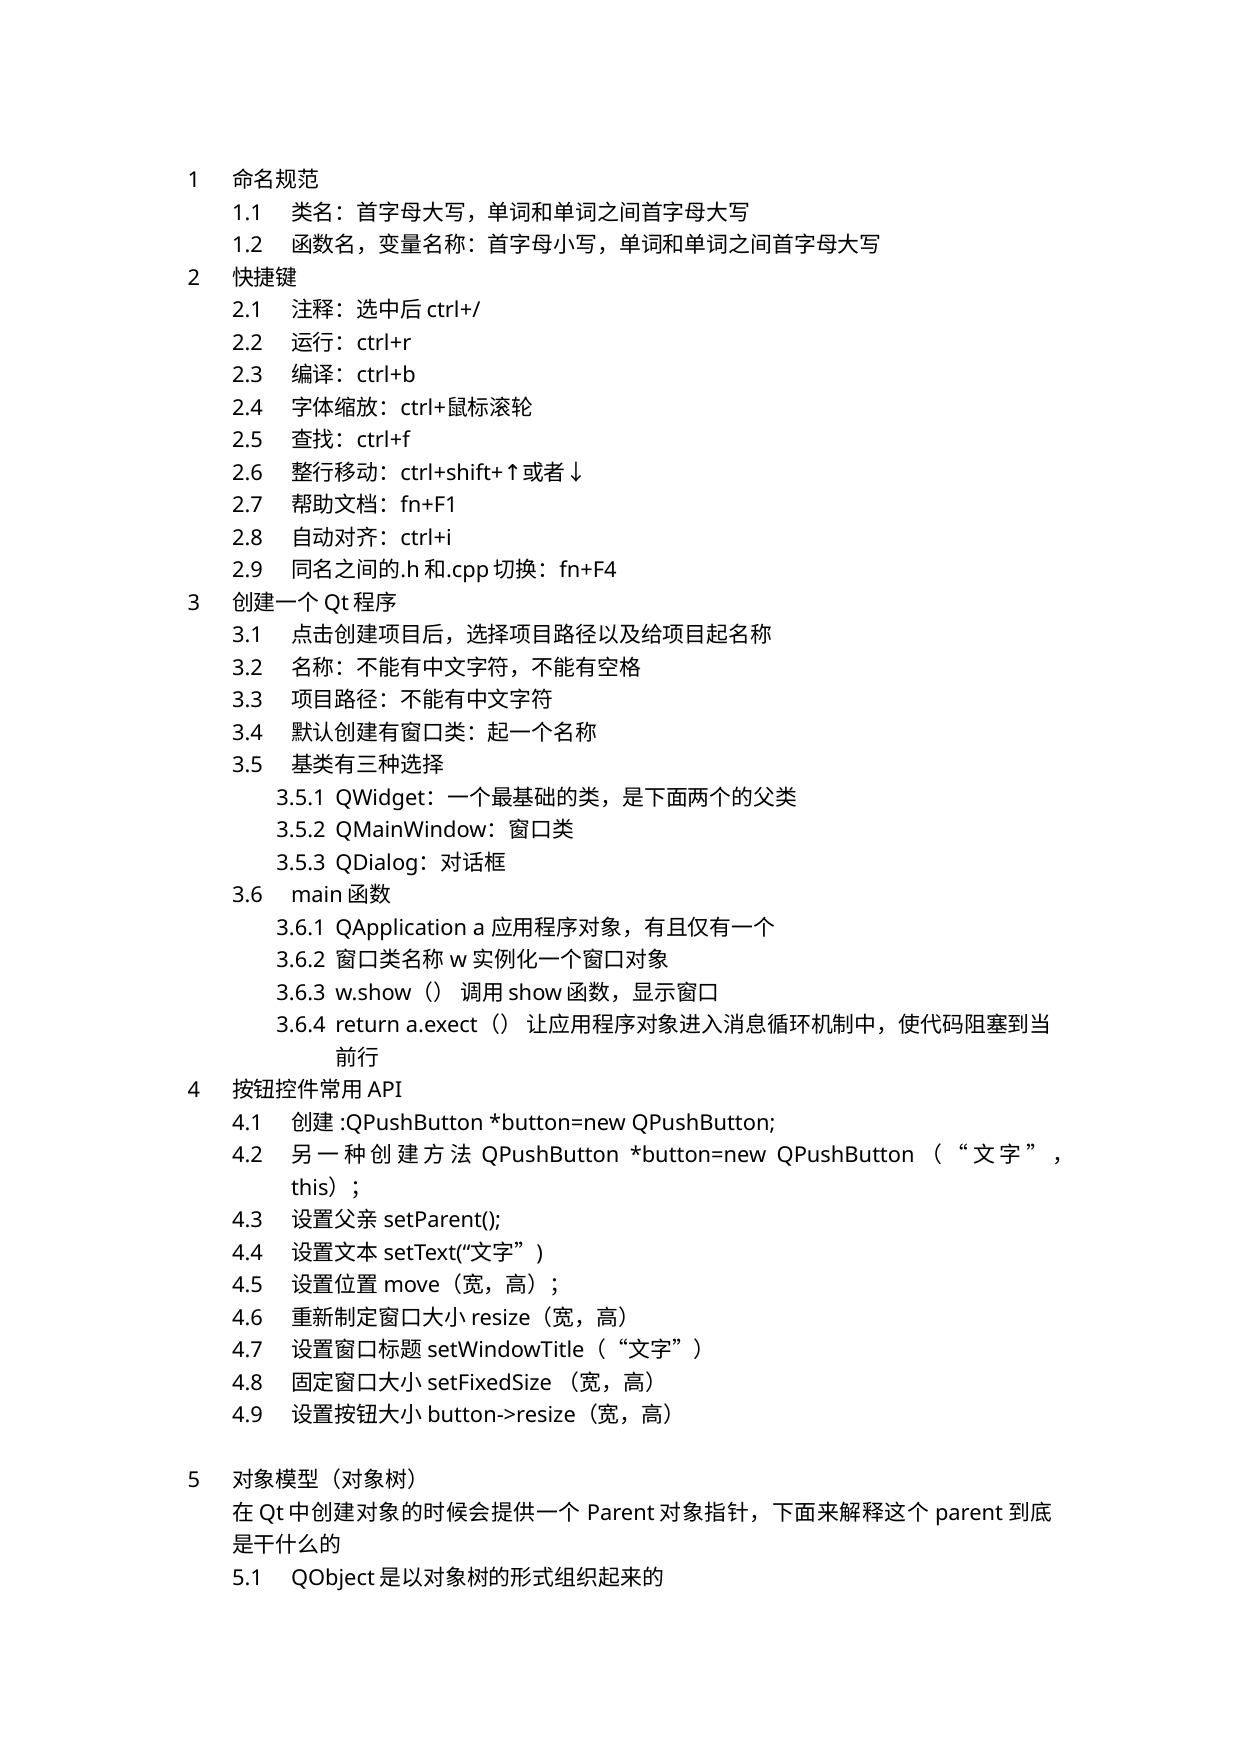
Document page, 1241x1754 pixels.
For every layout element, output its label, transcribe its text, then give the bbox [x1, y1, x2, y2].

list 在Qt中创建对象的时候会提供一个Parent对象指针，下面来解释这个parent到底是干什么的 [232, 1494, 1053, 1559]
list main函数 [232, 877, 1053, 909]
list 固定窗口大小 setFixedSize （宽，高） [232, 1364, 1053, 1397]
list 字体缩放：ctrl+鼠标滚轮 [232, 389, 1053, 422]
list 设置父亲 setParent(); [232, 1202, 1053, 1234]
list 查找：ctrl+f [232, 422, 1053, 454]
list 设置文本 setText(“文字”) [232, 1234, 1053, 1267]
list 对象模型（对象树） [187, 1462, 1053, 1494]
list 命名规范 [187, 162, 1053, 194]
list w.show（） 调用show函数，显示窗口 [276, 974, 1053, 1007]
list 按钮控件常用API [187, 1072, 1053, 1104]
list 注释：选中后ctrl+/ [232, 292, 1053, 324]
list return a.exect（） 让应用程序对象进入消息循环机制中，使代码阻塞到当前行 [276, 1007, 1053, 1072]
list 名称：不能有中文字符，不能有空格 [232, 649, 1053, 682]
list QWidget：一个最基础的类，是下面两个的父类 [276, 779, 1053, 812]
list 运行：ctrl+r [232, 324, 1053, 357]
list 项目路径：不能有中文字符 [232, 682, 1053, 714]
list 类名：首字母大写，单词和单词之间首字母大写 [232, 194, 1053, 227]
list 同名之间的.h和.cpp切换：fn+F4 [232, 552, 1053, 584]
list 重新制定窗口大小 resize（宽，高） [232, 1299, 1053, 1332]
list 默认创建有窗口类：起一个名称 [232, 714, 1053, 747]
list 基类有三种选择 [232, 747, 1053, 779]
list 帮助文档：fn+F1 [232, 487, 1053, 519]
list 函数名，变量名称：首字母小写，单词和单词之间首字母大写 [232, 227, 1053, 259]
list 设置窗口标题 setWindowTitle（“文字”） [232, 1332, 1053, 1364]
list 创建 :QPushButton *button=new QPushButton; [232, 1104, 1053, 1137]
list 创建一个Qt程序 [187, 584, 1053, 617]
list 整行移动：ctrl+shift+↑或者↓ [232, 454, 1053, 487]
list QApplication a 应用程序对象，有且仅有一个 [276, 909, 1053, 942]
list 编译：ctrl+b [232, 357, 1053, 389]
list 设置按钮大小 button->resize（宽，高） [232, 1397, 1053, 1429]
list QDialog：对话框 [276, 844, 1053, 877]
list 设置位置 move（宽，高）； [232, 1267, 1053, 1299]
list 快捷键 [187, 259, 1053, 292]
list 点击创建项目后，选择项目路径以及给项目起名称 [232, 617, 1053, 649]
list 另一种创建方法QPushButton *button=new QPushButton（“文字”，this）； [232, 1137, 1053, 1202]
list QObject是以对象树的形式组织起来的 [232, 1559, 1053, 1592]
list 窗口类名称 w 实例化一个窗口对象 [276, 942, 1053, 974]
list QMainWindow：窗口类 [276, 812, 1053, 844]
list 自动对齐：ctrl+i [232, 519, 1053, 552]
